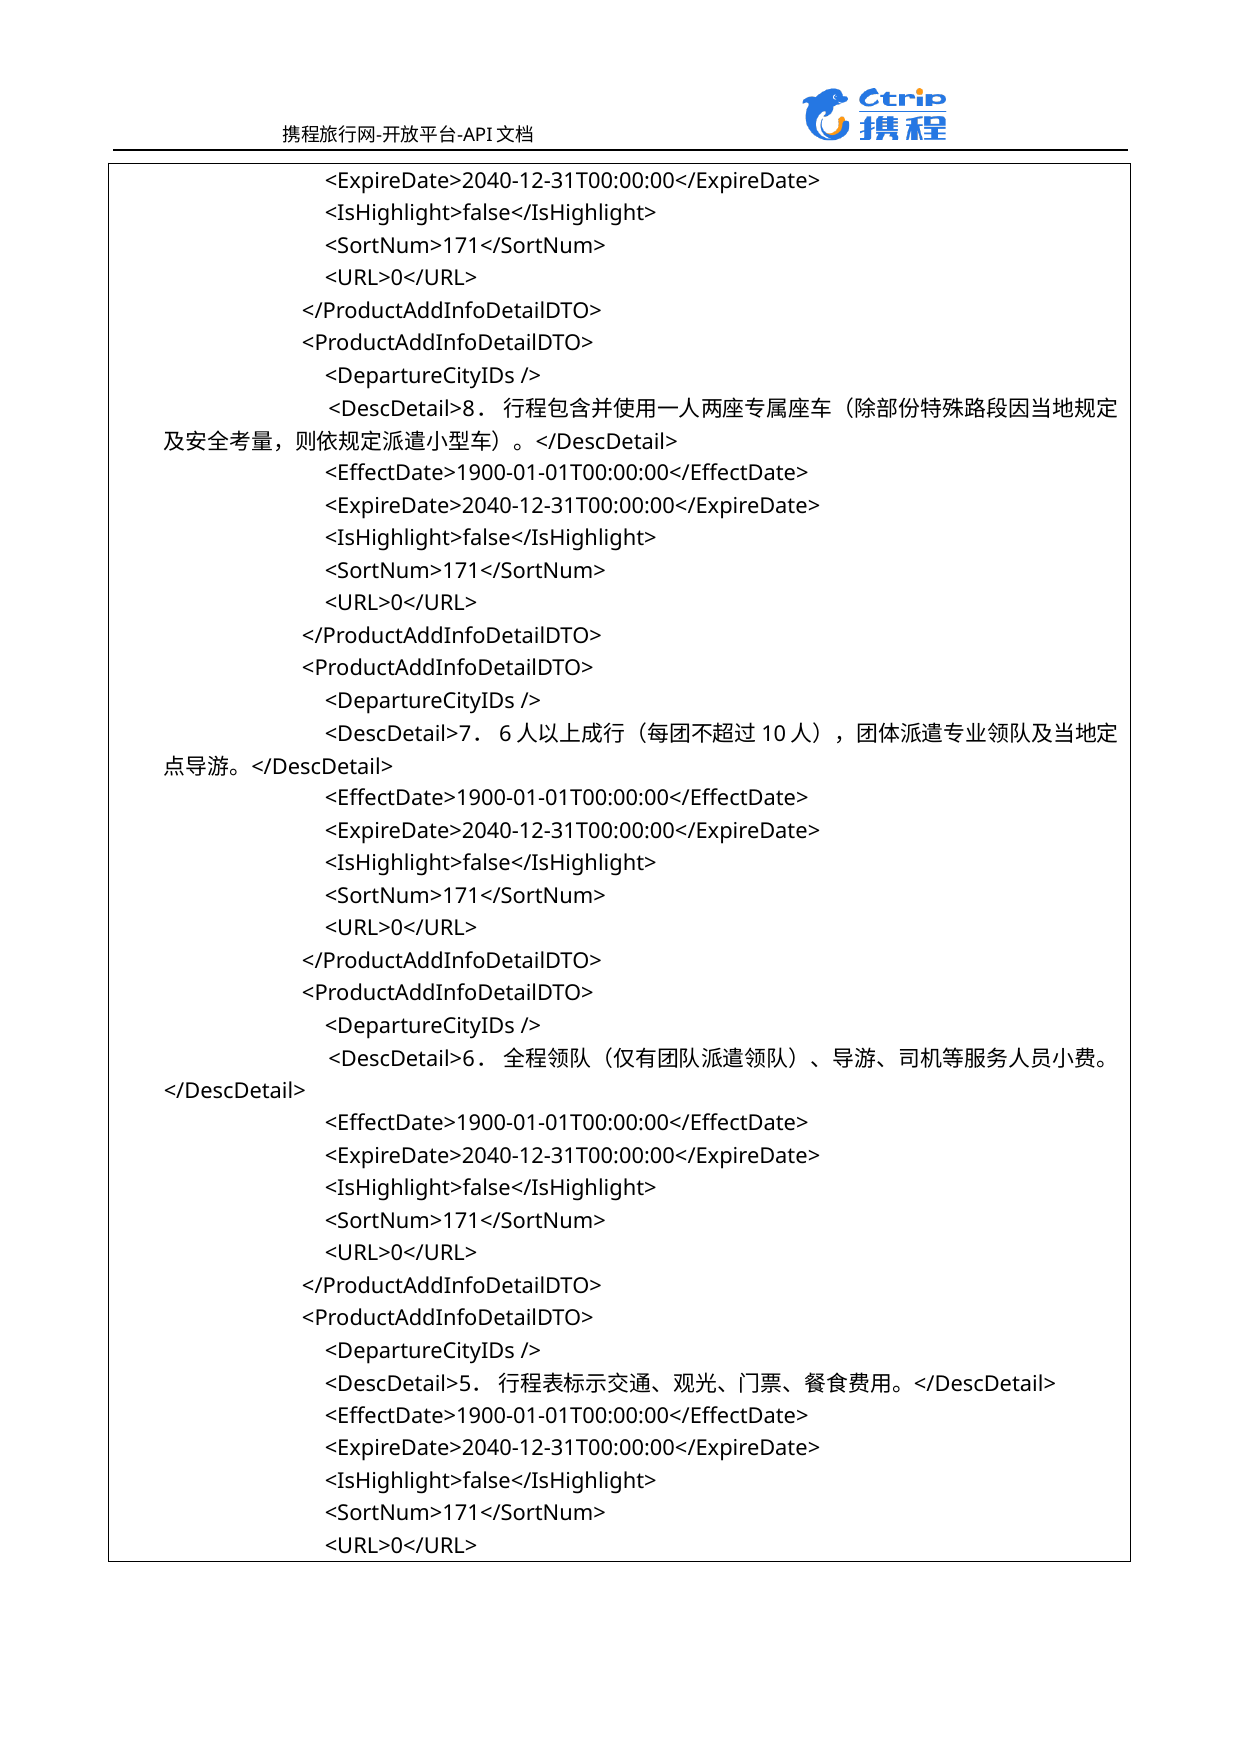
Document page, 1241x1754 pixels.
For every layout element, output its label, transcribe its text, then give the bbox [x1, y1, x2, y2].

picture [802, 88, 959, 142]
